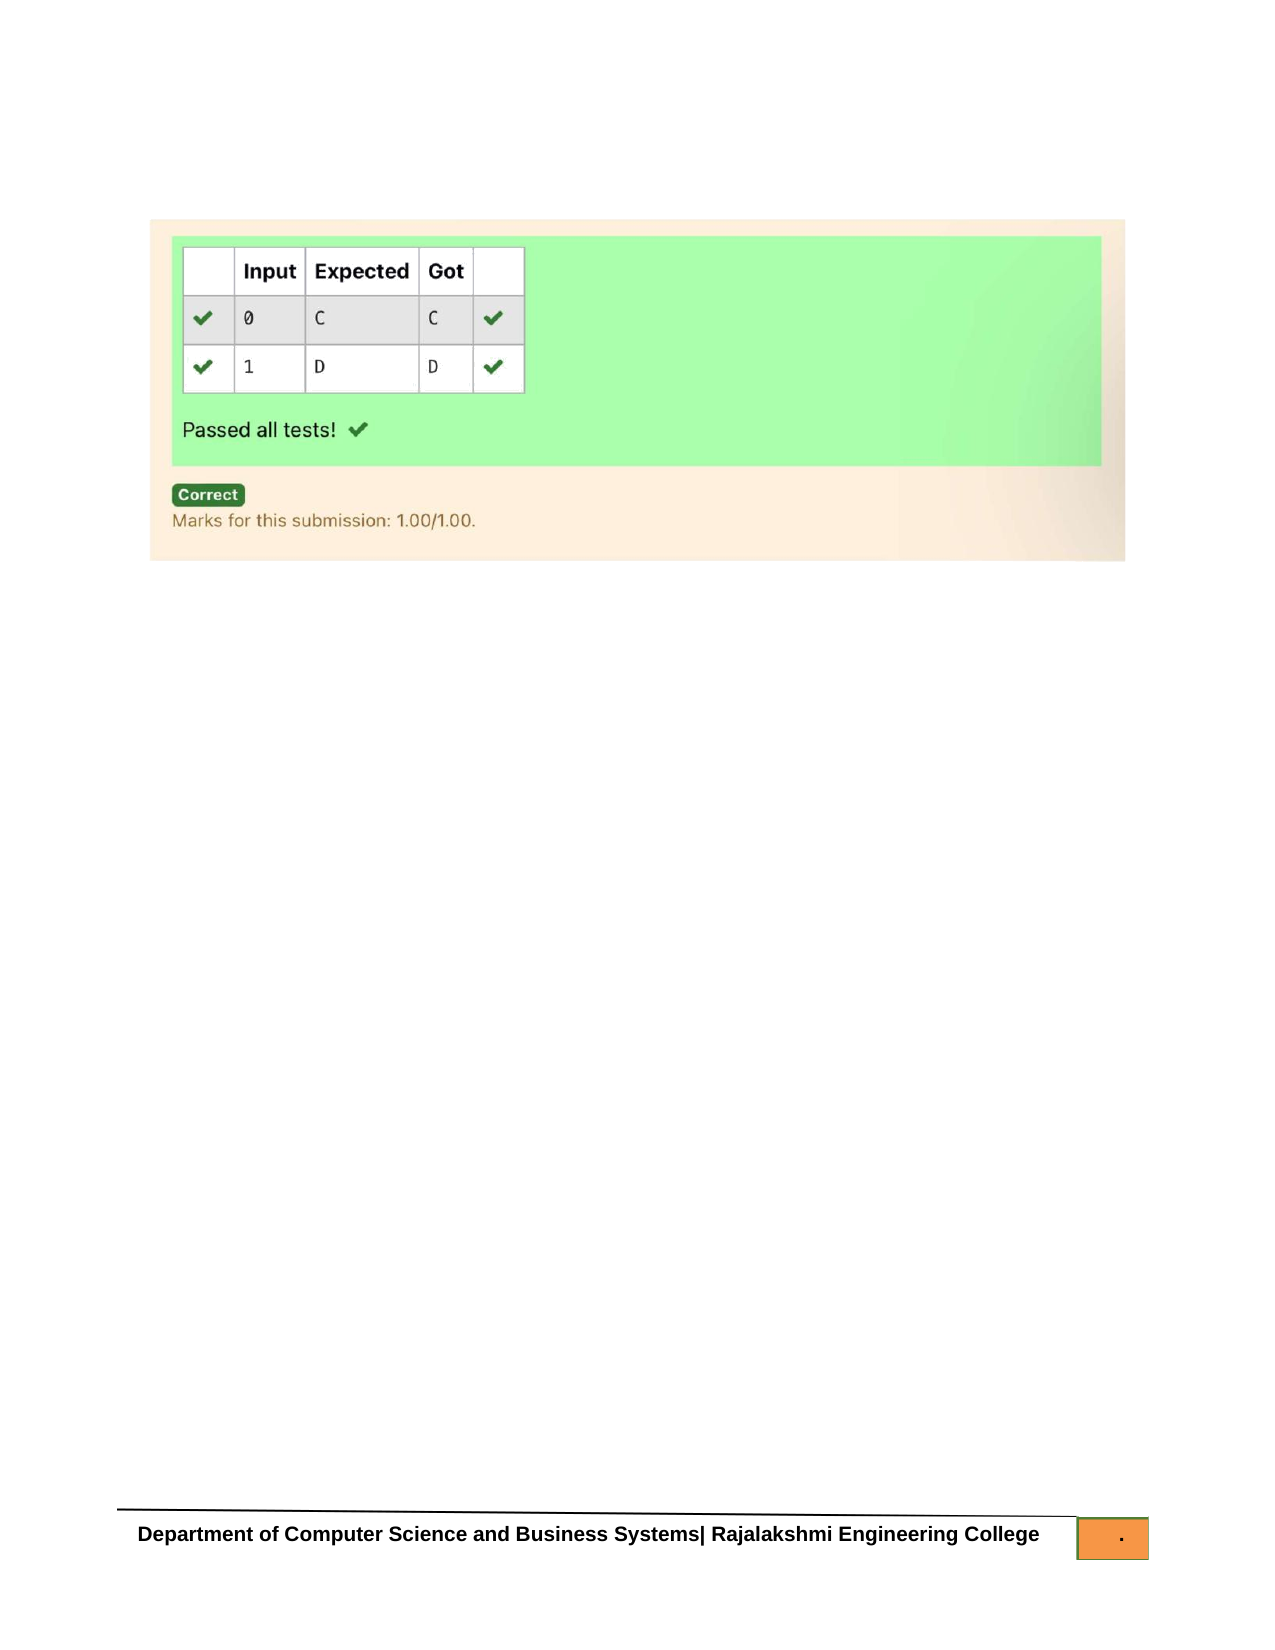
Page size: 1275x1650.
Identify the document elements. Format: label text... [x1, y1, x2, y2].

picture [149, 218, 1126, 562]
text Department of Computer Science and Business Systems| Rajalakshmi Engineering College [137, 1522, 1073, 1546]
picture [117, 1508, 1149, 1560]
